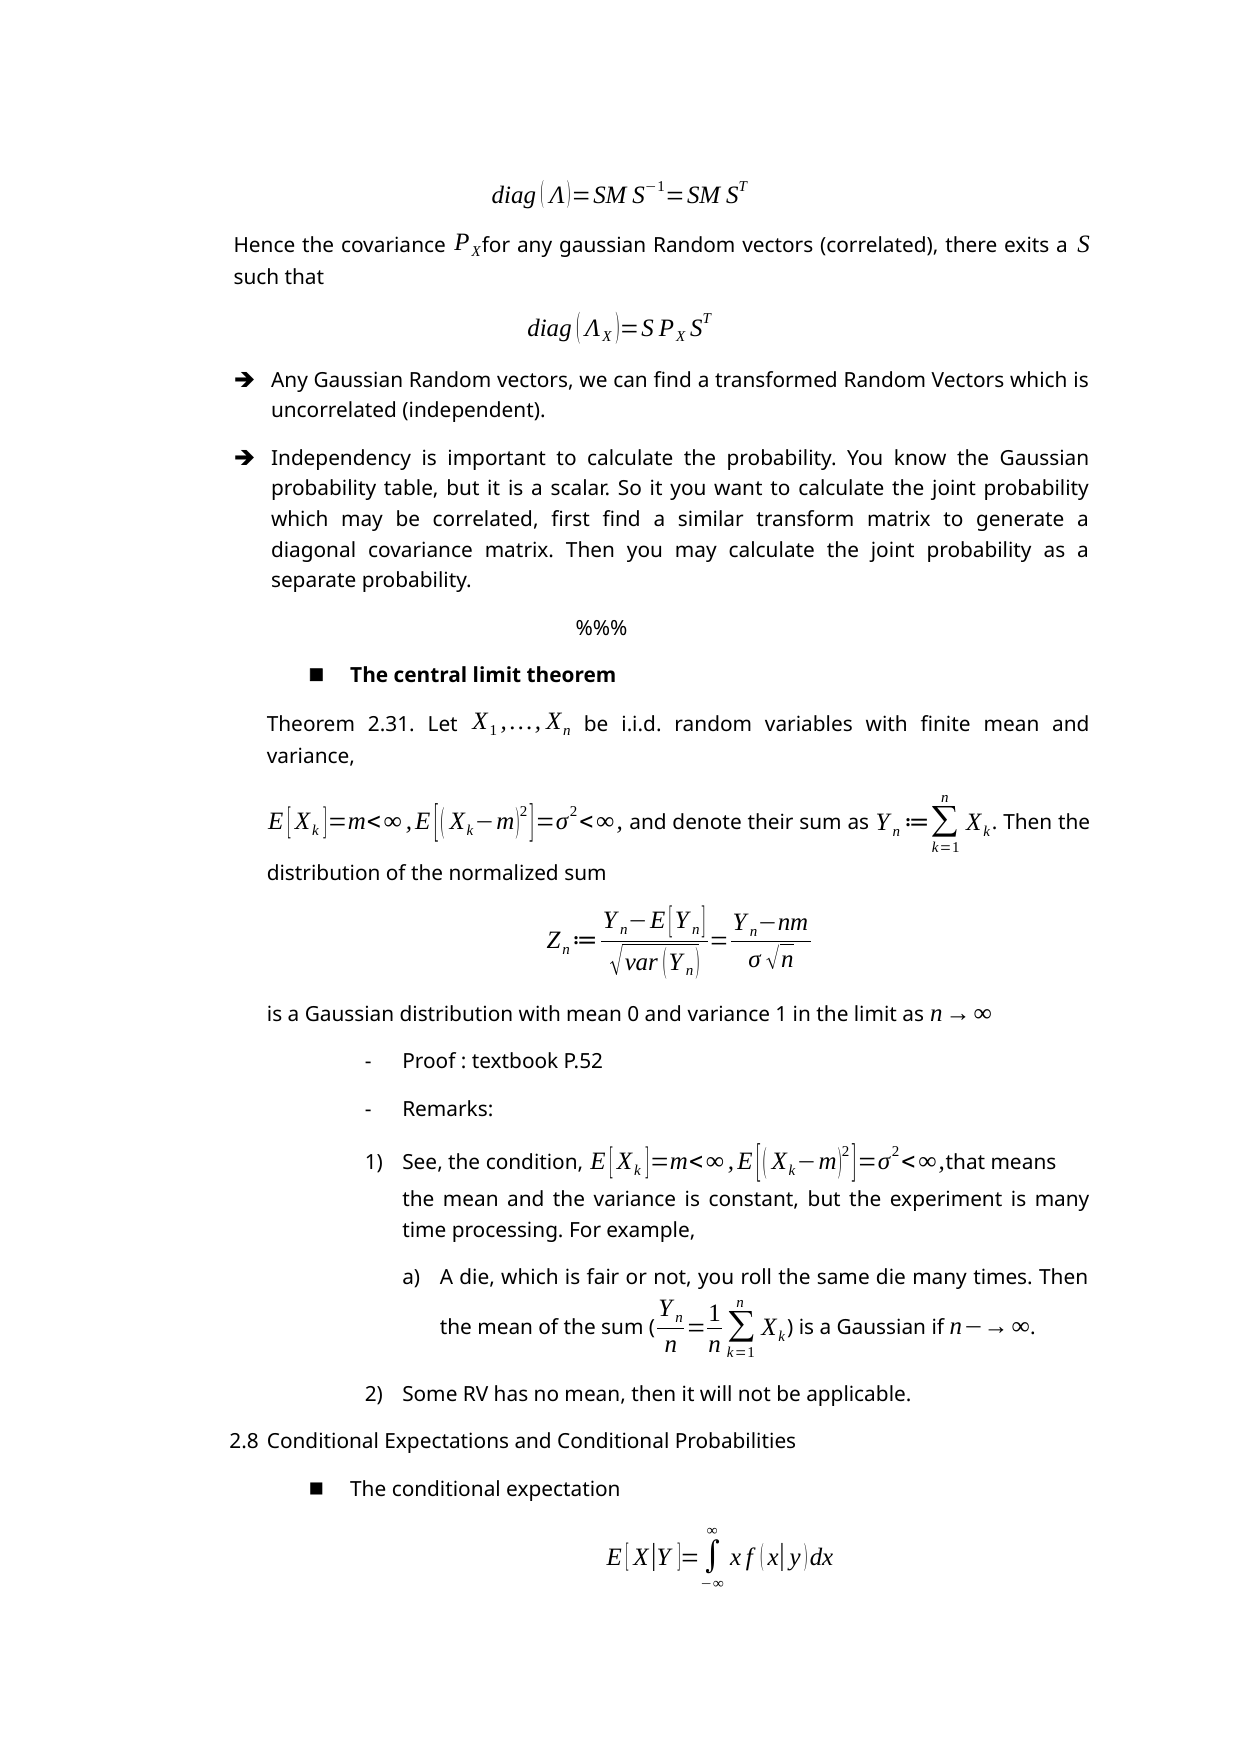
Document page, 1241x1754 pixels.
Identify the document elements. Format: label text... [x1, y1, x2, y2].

list Some RV has no mean, then it will not be applicable. [364, 1379, 1090, 1408]
list Any Gaussian Random vectors, we can find a transformed Random Vectors which is uncorrelated (independent). [233, 365, 1090, 424]
list Hence the covariance for any gaussian Random vectors (correlated), there exits a such that [233, 229, 1090, 291]
list Conditional Expectations and Conditional Probabilities [229, 1426, 1090, 1455]
list Proof : textbook P.52 [364, 1047, 1090, 1075]
list Theorem 2.31. Let be i.i.d. random variables with finite mean and variance, [267, 707, 1090, 769]
list and denote their sum as . Then the distribution of the normalized sum [267, 788, 1090, 886]
list The conditional expectation [308, 1474, 1090, 1502]
list Independency is important to calculate the probability. You know the Gaussian probability table, but it is a scalar. So it you want to calculate the joint probability which may be correlated, first find a similar transform matrix to generate a diagonal covariance matrix. Then you may calculate the joint probability as a separate probability. [233, 443, 1090, 594]
list A die, which is fair or not, you roll the same die many times. Then the mean of the sum () is a Gaussian if . [402, 1262, 1090, 1360]
list The central limit theorem [308, 660, 1090, 688]
list Remarks: [364, 1094, 1090, 1122]
list is a Gaussian distribution with mean 0 and variance 1 in the limit as [267, 999, 1090, 1028]
list %%% [267, 613, 1090, 641]
list See, the condition, that means the mean and the variance is constant, but the experiment is many time processing. For example, [364, 1141, 1090, 1243]
